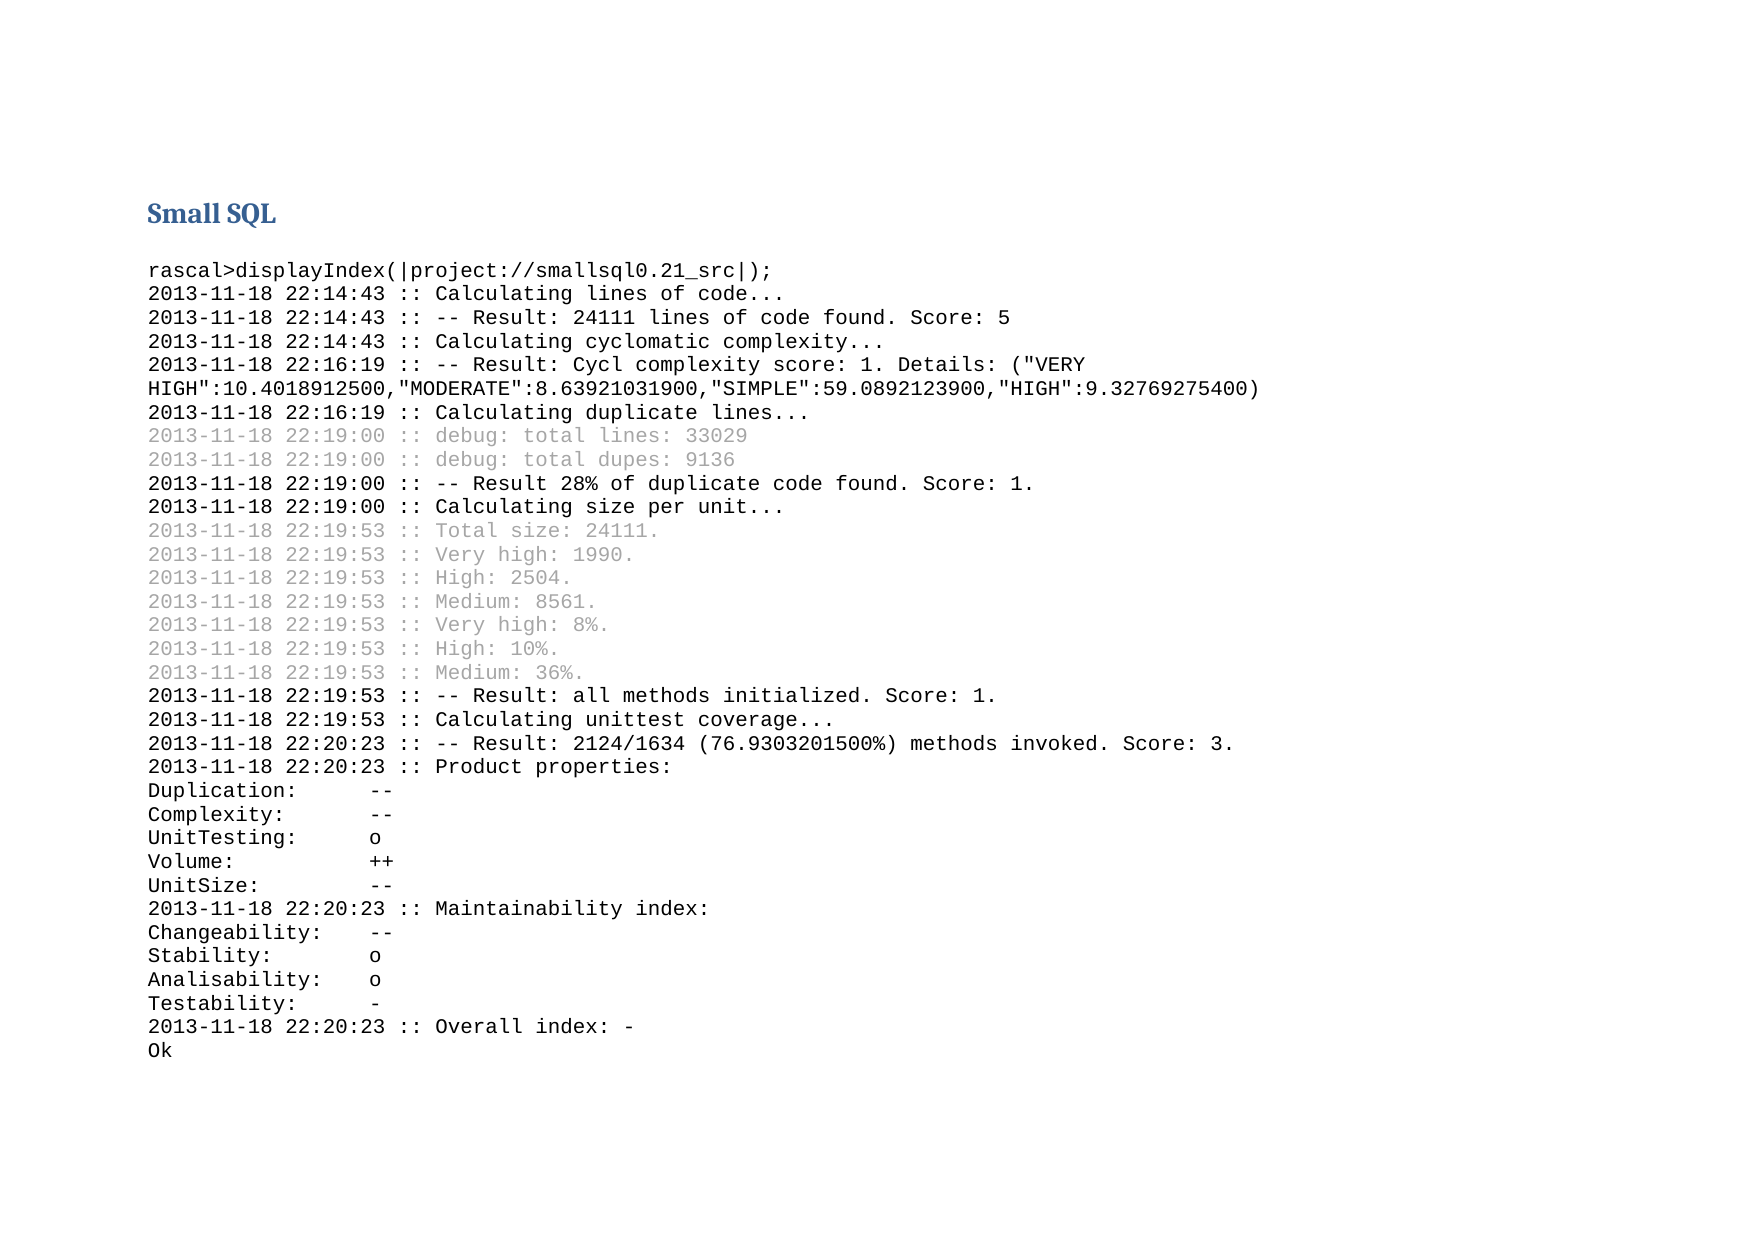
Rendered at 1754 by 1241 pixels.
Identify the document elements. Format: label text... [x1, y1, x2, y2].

text Changeability: -- [148, 922, 1606, 946]
text 2013-11-18 22:19:53 :: High: 10%. [148, 638, 1606, 662]
text 2013-11-18 22:19:00 :: debug: total dupes: 9136 [148, 449, 1606, 473]
text 2013-11-18 22:19:53 :: Very high: 1990. [148, 543, 1606, 567]
text 2013-11-18 22:19:00 :: -- Result 28% of duplicate code found. Score: 1. [148, 473, 1606, 496]
text 2013-11-18 22:19:53 :: Medium: 8561. [148, 591, 1606, 614]
text 2013-11-18 22:19:00 :: debug: total lines: 33029 [148, 425, 1606, 449]
text Testability: - [148, 993, 1606, 1016]
text 2013-11-18 22:19:53 :: Very high: 8%. [148, 614, 1606, 638]
text 2013-11-18 22:19:53 :: -- Result: all methods initialized. Score: 1. [148, 685, 1606, 709]
text Duplication: -- [148, 780, 1606, 804]
text Volume: ++ [148, 851, 1606, 874]
text 2013-11-18 22:19:00 :: Calculating size per unit... [148, 496, 1606, 520]
text 2013-11-18 22:19:53 :: Total size: 24111. [148, 520, 1606, 543]
text 2013-11-18 22:19:53 :: High: 2504. [148, 567, 1606, 591]
text UnitTesting: o [148, 827, 1606, 851]
text 2013-11-18 22:14:43 :: Calculating lines of code... [148, 283, 1606, 307]
text 2013-11-18 22:20:23 :: -- Result: 2124/1634 (76.9303201500%) methods invoked. Score: 3. [148, 733, 1606, 756]
text Ok [148, 1040, 1606, 1064]
text Analisability: o [148, 969, 1606, 993]
text 2013-11-18 22:16:19 :: -- Result: Cycl complexity score: 1. Details: ("VERY HIGH":10.4018912500,"MODERATE":8.63921031900,"SIMPLE":59.0892123900,"HIGH":9.32769275400) [148, 354, 1606, 402]
text UnitSize: -- [148, 874, 1606, 898]
text Complexity: -- [148, 804, 1606, 827]
text 2013-11-18 22:19:53 :: Calculating unittest coverage... [148, 709, 1606, 733]
text 2013-11-18 22:20:23 :: Maintainability index: [148, 898, 1606, 922]
text 2013-11-18 22:16:19 :: Calculating duplicate lines... [148, 402, 1606, 425]
text Stability: o [148, 946, 1606, 969]
text rascal>displayIndex(|project://smallsql0.21_src|); [148, 260, 1606, 283]
text 2013-11-18 22:14:43 :: -- Result: 24111 lines of code found. Score: 5 [148, 307, 1606, 331]
text 2013-11-18 22:14:43 :: Calculating cyclomatic complexity... [148, 331, 1606, 354]
text 2013-11-18 22:20:23 :: Overall index: - [148, 1016, 1606, 1040]
subtitle Small SQL [148, 198, 1606, 231]
text 2013-11-18 22:20:23 :: Product properties: [148, 756, 1606, 780]
text 2013-11-18 22:19:53 :: Medium: 36%. [148, 662, 1606, 685]
